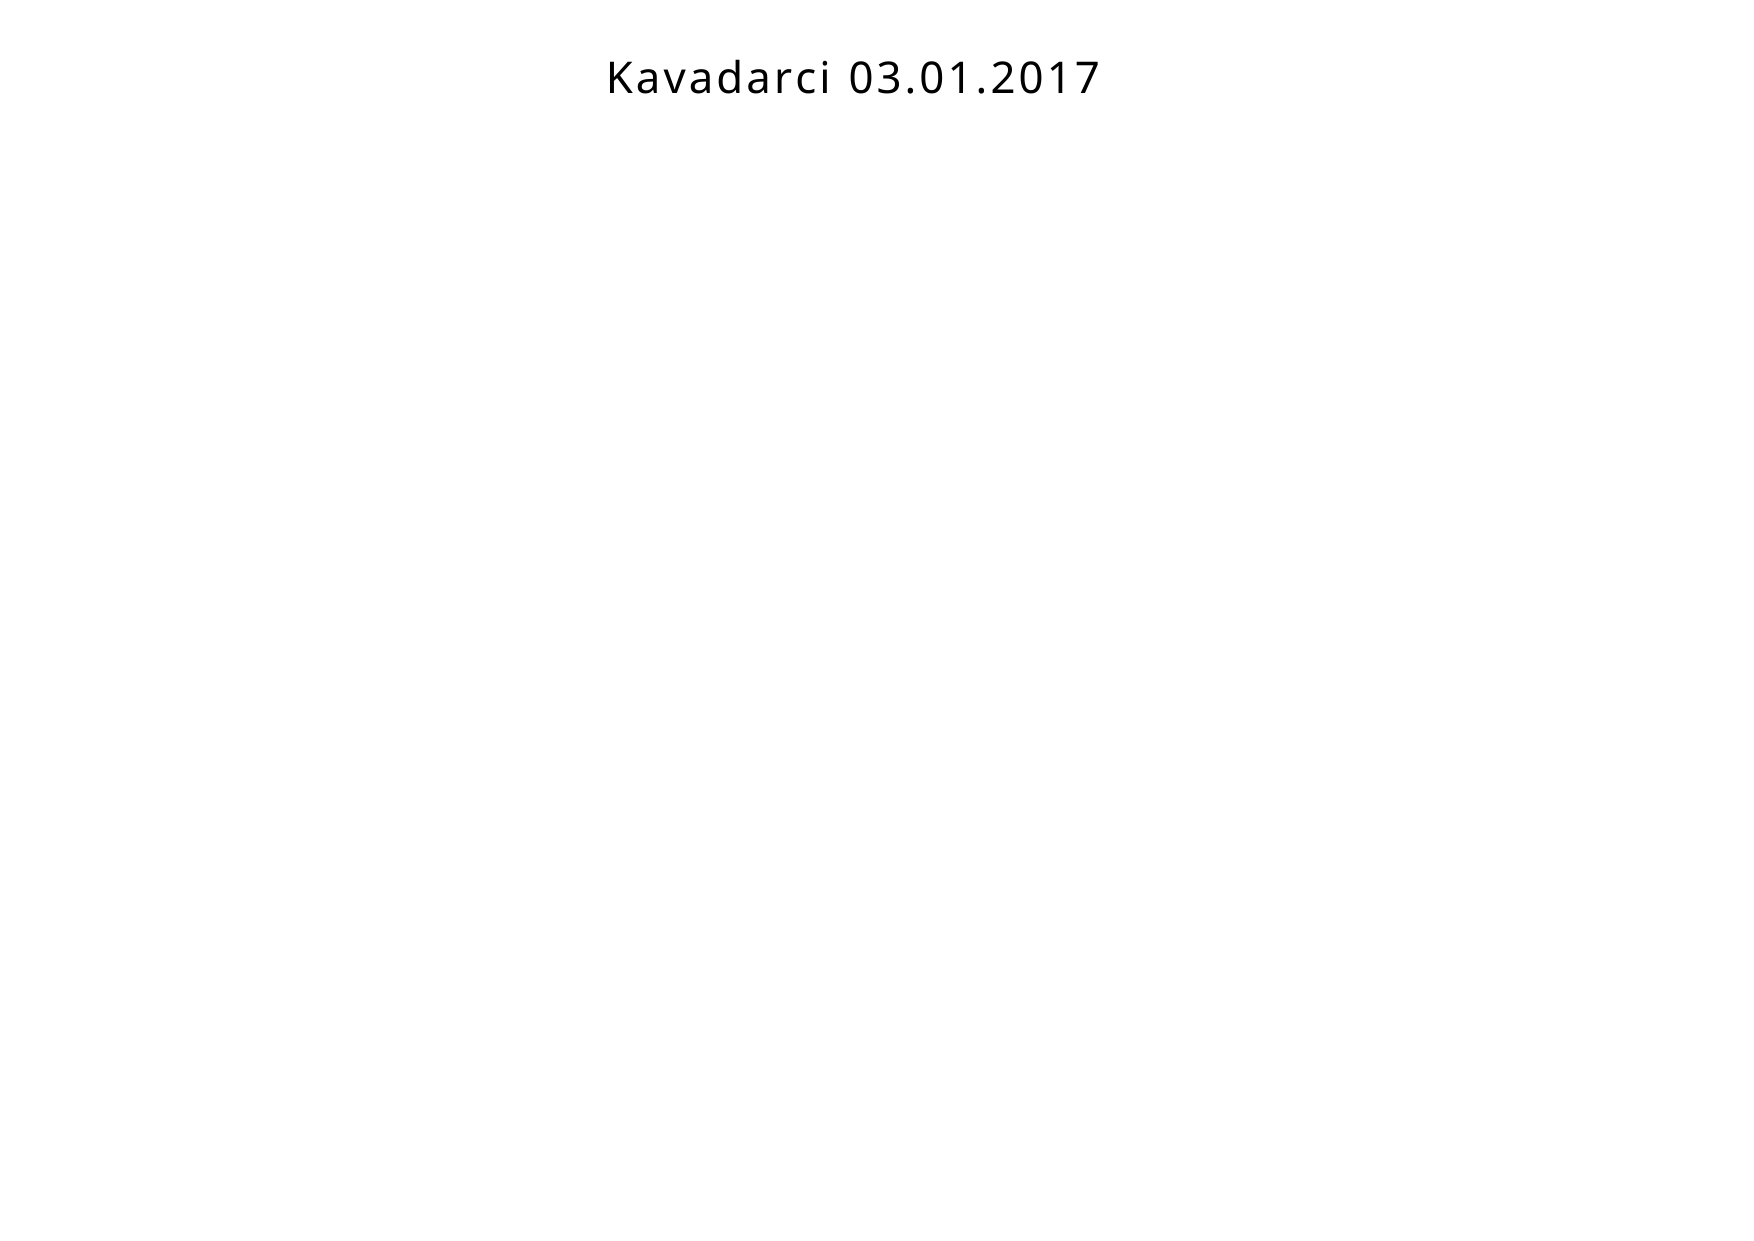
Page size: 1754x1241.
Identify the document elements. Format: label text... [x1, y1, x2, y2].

text Kavadarci 03.01.2017 [66, 46, 1745, 106]
